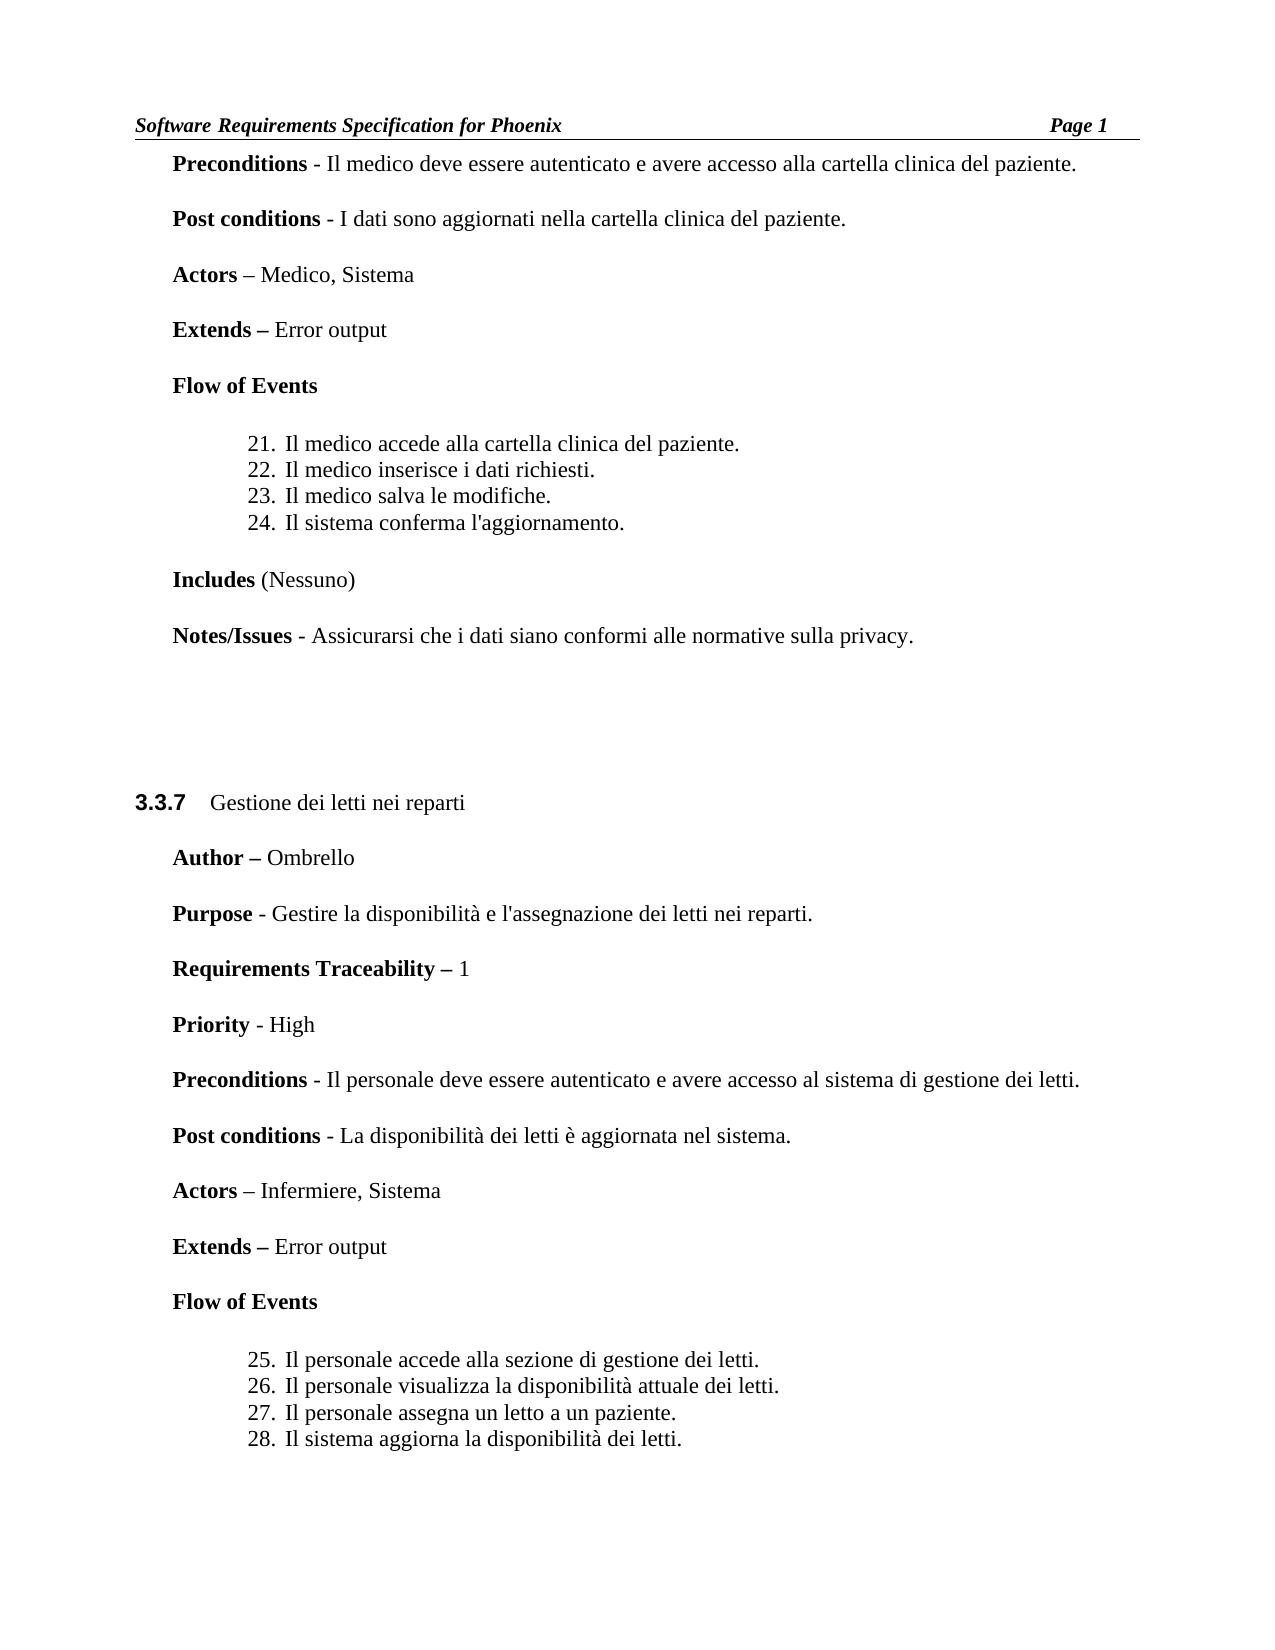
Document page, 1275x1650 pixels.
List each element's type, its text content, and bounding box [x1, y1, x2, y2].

text Flow of Events [172, 1288, 1140, 1314]
list Il personale assegna un letto a un paziente. [247, 1398, 1140, 1425]
list Il personale visualizza la disponibilità attuale dei letti. [247, 1372, 1140, 1398]
text Preconditions - Il personale deve essere autenticato e avere accesso al sistema di gestione dei letti. [172, 1066, 1140, 1092]
text Extends – Error output [172, 317, 1140, 343]
list Il sistema aggiorna la disponibilità dei letti. [247, 1425, 1140, 1451]
text Post conditions - La disponibilità dei letti è aggiornata nel sistema. [172, 1122, 1140, 1148]
text Purpose - Gestire la disponibilità e l'assegnazione dei letti nei reparti. [172, 899, 1140, 926]
text Actors – Infermiere, Sistema [172, 1177, 1140, 1203]
list Il medico accede alla cartella clinica del paziente. [247, 430, 1140, 456]
list Il medico inserisce i dati richiesti. [247, 456, 1140, 482]
text Preconditions - Il medico deve essere autenticato e avere accesso alla cartella clinica del paziente. [172, 150, 1140, 176]
text Flow of Events [172, 372, 1140, 398]
text Priority - High [172, 1011, 1140, 1037]
text Requirements Traceability – 1 [172, 955, 1140, 981]
text Includes (Nessuno) [172, 566, 1140, 593]
list Il medico salva le modifiche. [247, 482, 1140, 509]
list Gestione dei letti nei reparti [135, 788, 1140, 815]
text Post conditions - I dati sono aggiornati nella cartella clinica del paziente. [172, 206, 1140, 232]
text Extends – Error output [172, 1233, 1140, 1259]
list Il sistema conferma l'aggiornamento. [247, 509, 1140, 535]
text Actors – Medico, Sistema [172, 261, 1140, 287]
text Notes/Issues - Assicurarsi che i dati siano conformi alle normative sulla privacy. [172, 622, 1140, 648]
text Author – Ombrello [172, 844, 1140, 870]
list Il personale accede alla sezione di gestione dei letti. [247, 1346, 1140, 1372]
